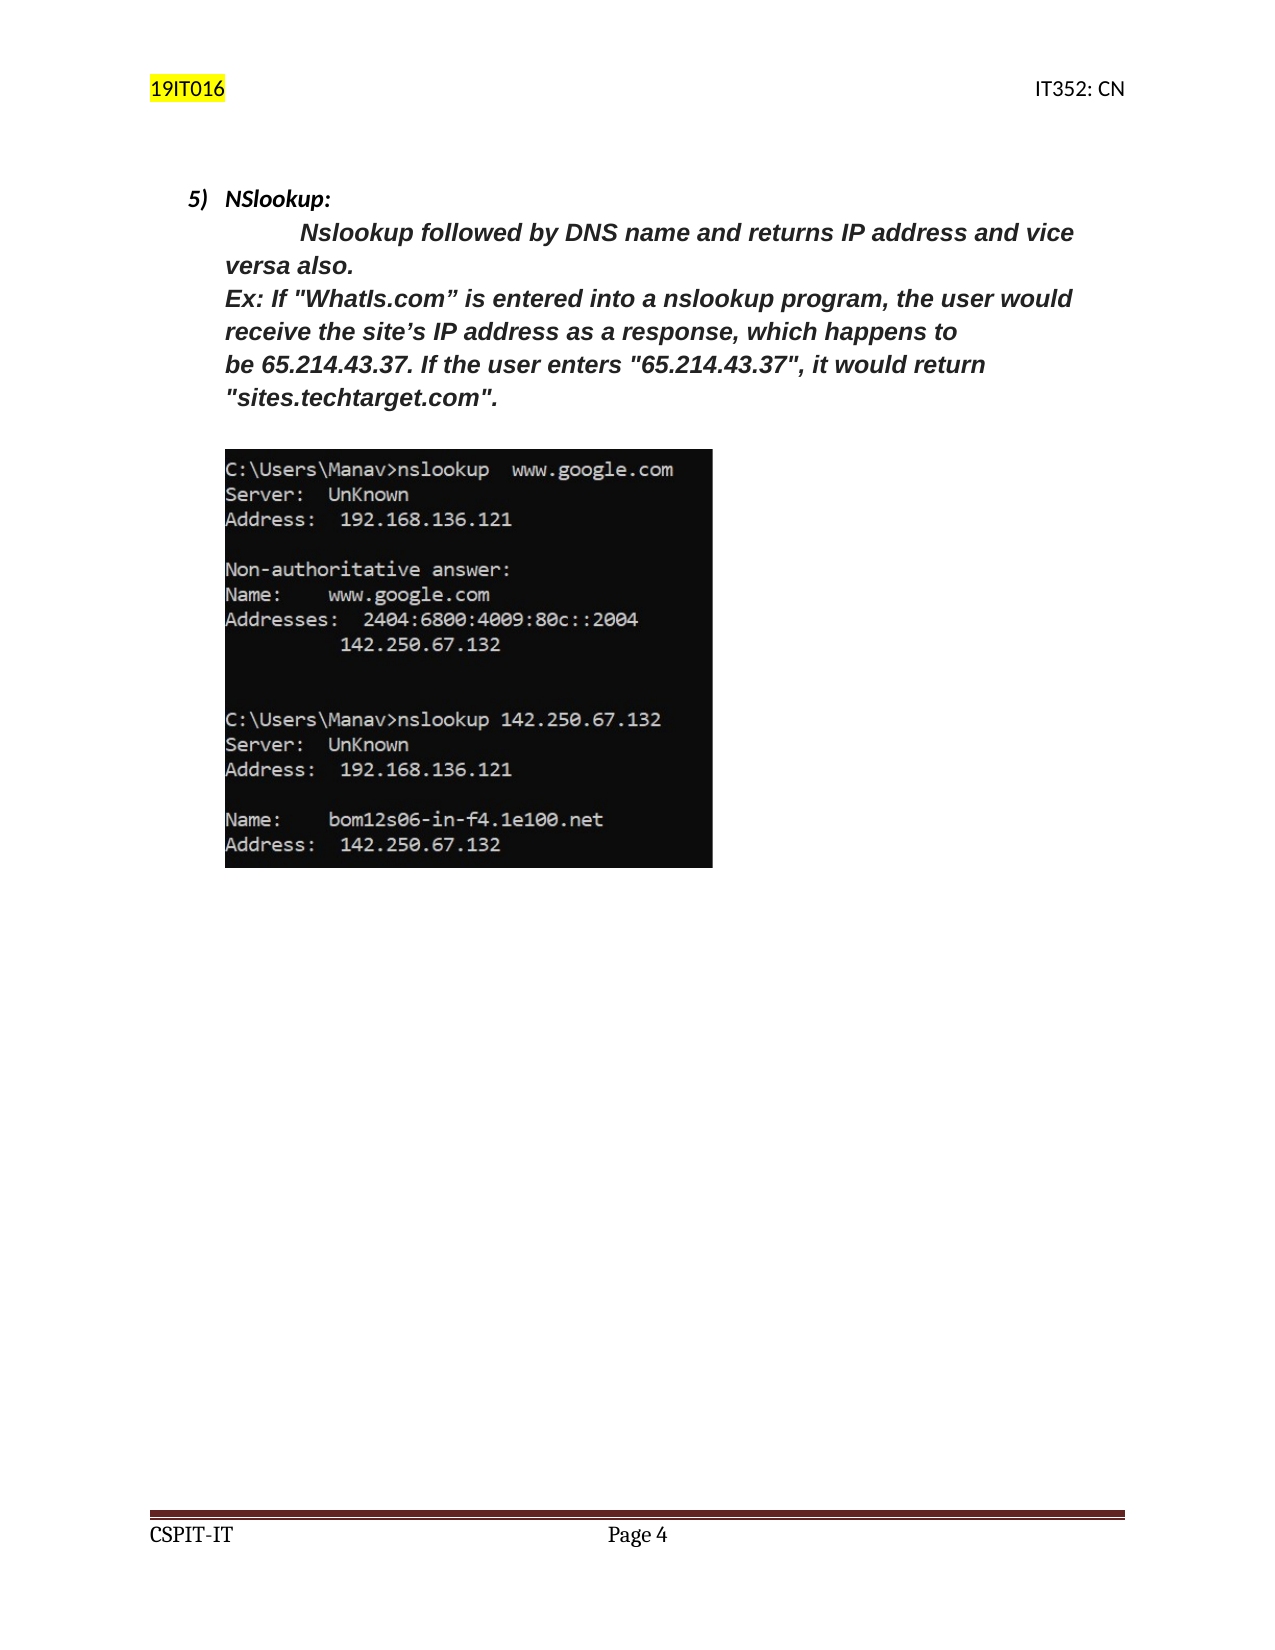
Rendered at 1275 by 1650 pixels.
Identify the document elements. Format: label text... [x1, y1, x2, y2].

list Ex: If "WhatIs.com” is entered into a nslookup program, the user would receive the site’s IP address as a response, which happens to be 65.214.43.37. If the user enters "65.214.43.37", it would return "sites.techtarget.com". [225, 284, 1125, 412]
list NSlookup: [187, 183, 1125, 213]
picture [225, 449, 713, 868]
list Nslookup followed by DNS name and returns IP address and vice versa also. [225, 218, 1125, 280]
